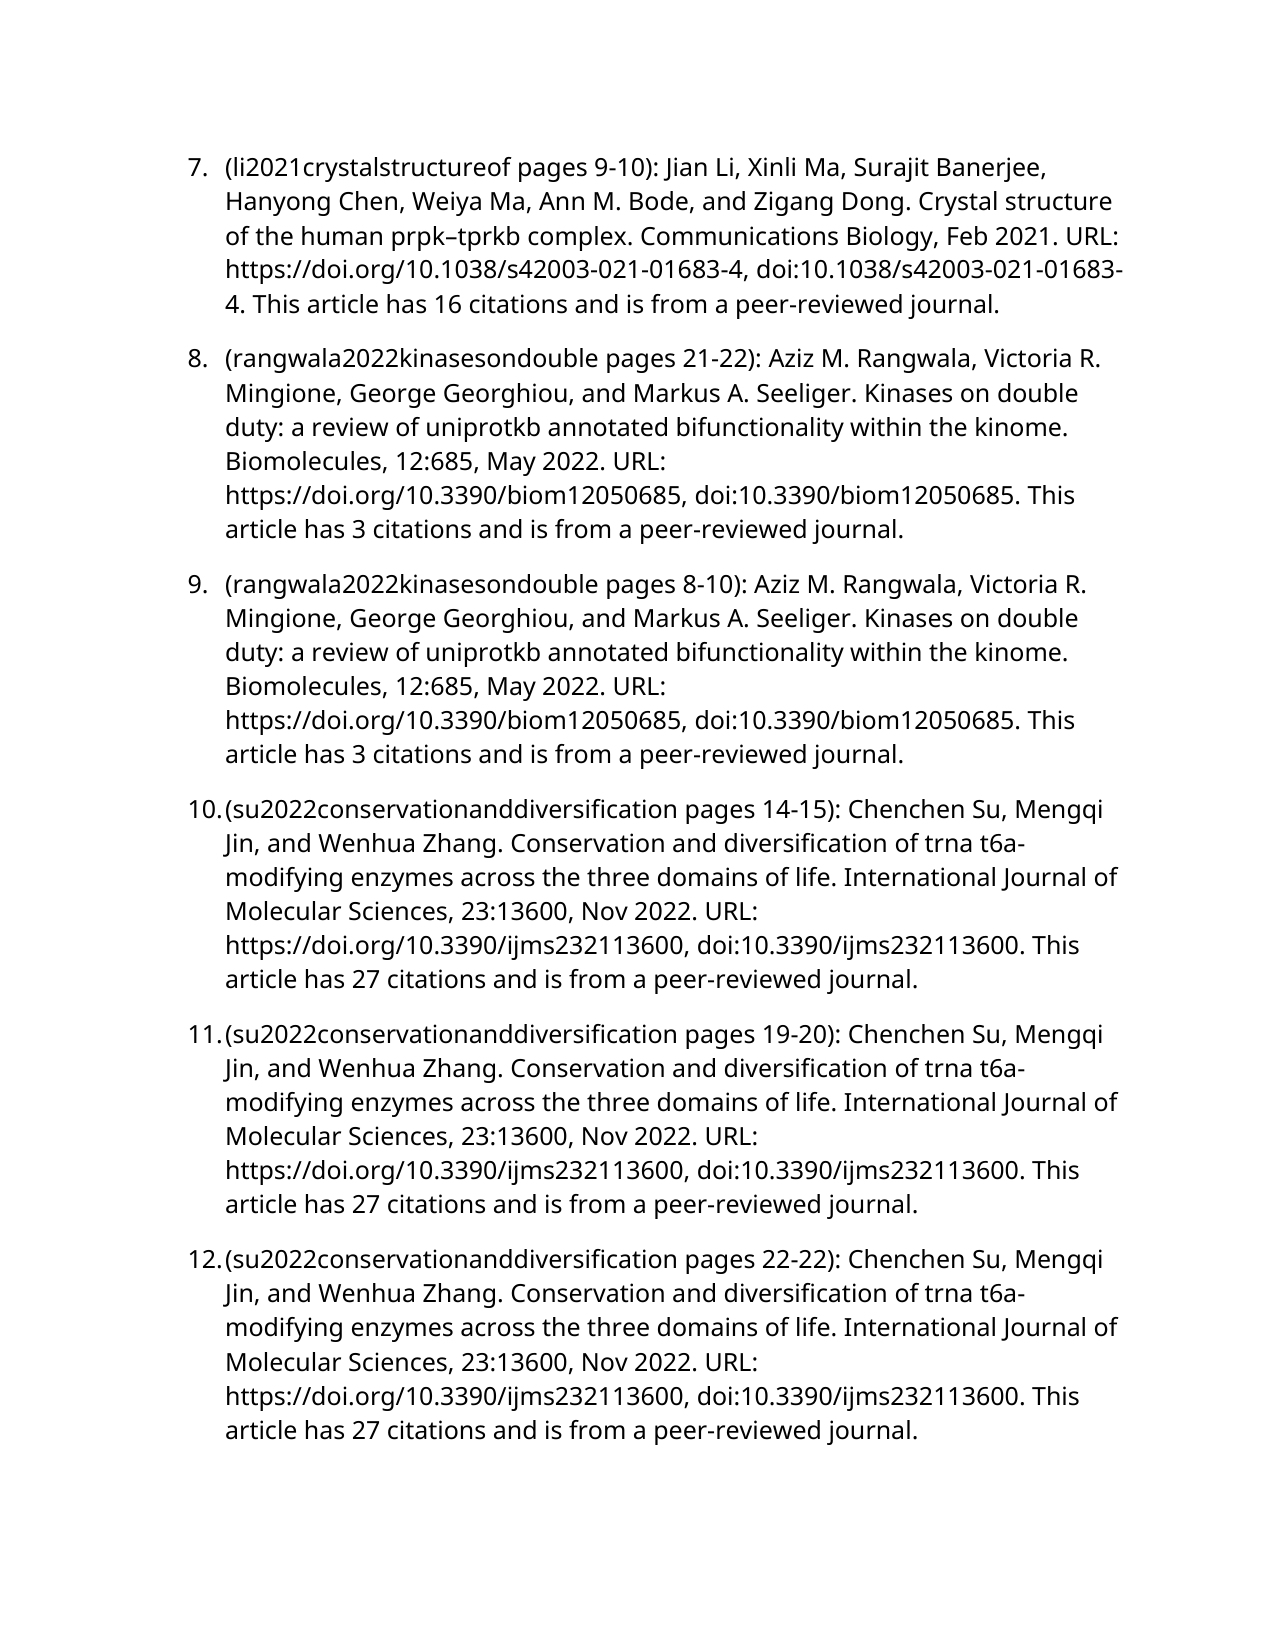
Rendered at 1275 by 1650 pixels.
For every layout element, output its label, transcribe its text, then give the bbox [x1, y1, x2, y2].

list (su2022conservationanddiversification pages 19-20): Chenchen Su, Mengqi Jin, and Wenhua Zhang. Conservation and diversification of trna t6a-modifying enzymes across the three domains of life. International Journal of Molecular Sciences, 23:13600, Nov 2022. URL: https://doi.org/10.3390/ijms232113600, doi:10.3390/ijms232113600. This article has 27 citations and is from a peer-reviewed journal. [187, 1017, 1125, 1221]
list (su2022conservationanddiversification pages 14-15): Chenchen Su, Mengqi Jin, and Wenhua Zhang. Conservation and diversification of trna t6a-modifying enzymes across the three domains of life. International Journal of Molecular Sciences, 23:13600, Nov 2022. URL: https://doi.org/10.3390/ijms232113600, doi:10.3390/ijms232113600. This article has 27 citations and is from a peer-reviewed journal. [187, 792, 1125, 996]
list (rangwala2022kinasesondouble pages 8-10): Aziz M. Rangwala, Victoria R. Mingione, George Georghiou, and Markus A. Seeliger. Kinases on double duty: a review of uniprotkb annotated bifunctionality within the kinome. Biomolecules, 12:685, May 2022. URL: https://doi.org/10.3390/biom12050685, doi:10.3390/biom12050685. This article has 3 citations and is from a peer-reviewed journal. [187, 566, 1125, 771]
list (su2022conservationanddiversification pages 22-22): Chenchen Su, Mengqi Jin, and Wenhua Zhang. Conservation and diversification of trna t6a-modifying enzymes across the three domains of life. International Journal of Molecular Sciences, 23:13600, Nov 2022. URL: https://doi.org/10.3390/ijms232113600, doi:10.3390/ijms232113600. This article has 27 citations and is from a peer-reviewed journal. [187, 1242, 1125, 1446]
list (rangwala2022kinasesondouble pages 21-22): Aziz M. Rangwala, Victoria R. Mingione, George Georghiou, and Markus A. Seeliger. Kinases on double duty: a review of uniprotkb annotated bifunctionality within the kinome. Biomolecules, 12:685, May 2022. URL: https://doi.org/10.3390/biom12050685, doi:10.3390/biom12050685. This article has 3 citations and is from a peer-reviewed journal. [187, 341, 1125, 546]
list (li2021crystalstructureof pages 9-10): Jian Li, Xinli Ma, Surajit Banerjee, Hanyong Chen, Weiya Ma, Ann M. Bode, and Zigang Dong. Crystal structure of the human prpk–tprkb complex. Communications Biology, Feb 2021. URL: https://doi.org/10.1038/s42003-021-01683-4, doi:10.1038/s42003-021-01683-4. This article has 16 citations and is from a peer-reviewed journal. [187, 150, 1125, 320]
